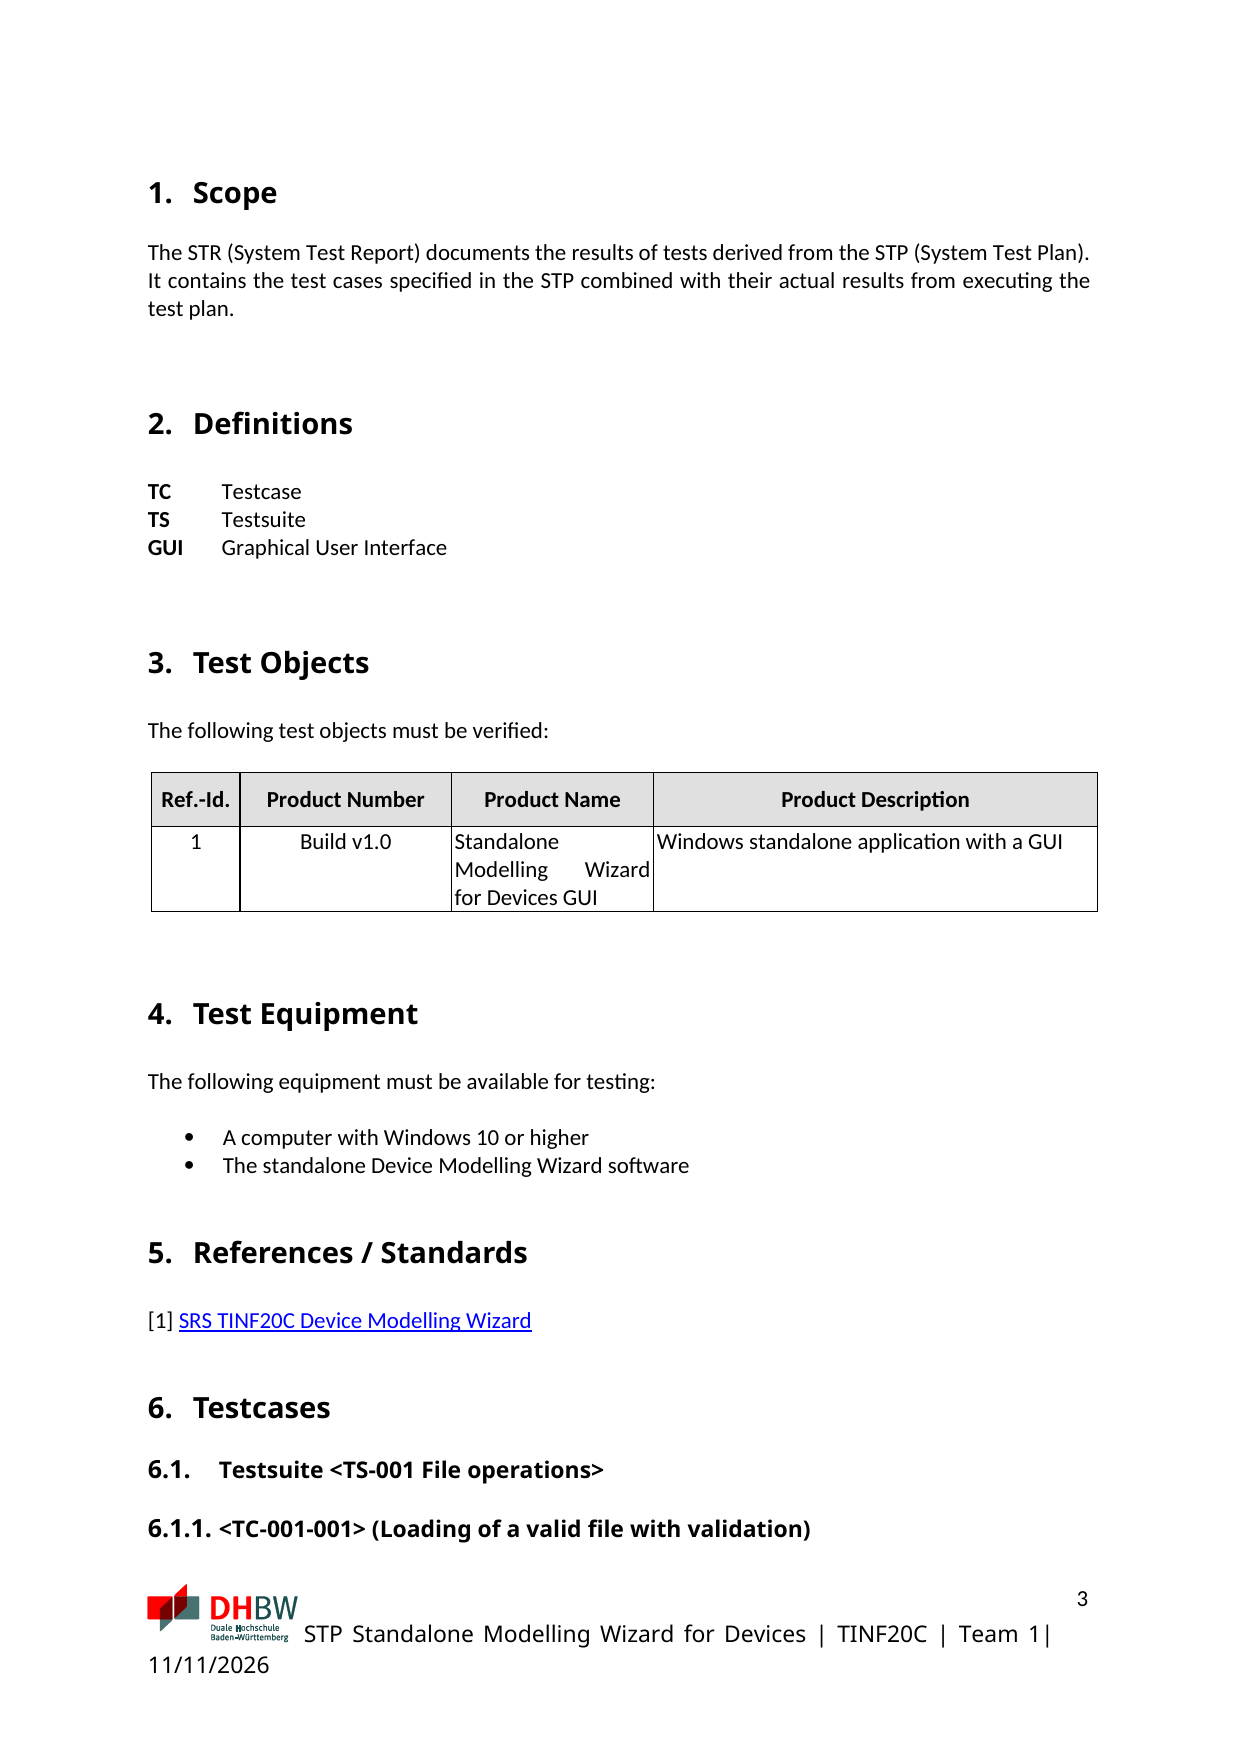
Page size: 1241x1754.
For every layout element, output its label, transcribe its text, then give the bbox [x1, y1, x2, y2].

table_header Product Number [241, 773, 451, 826]
table_cell Build v1.0 [241, 827, 451, 911]
text The following equipment must be available for testing: [148, 1067, 1092, 1095]
subtitle References / Standards [148, 1232, 1092, 1272]
table_cell Windows standalone application with a GUI [654, 827, 1097, 911]
subtitle <TC-001-001> (Loading of a valid file with validation) [148, 1511, 1092, 1545]
text GUI Graphical User Interface [148, 533, 1092, 561]
list The standalone Device Modelling Wizard software [185, 1151, 1092, 1179]
text [1] SRS TINF20C Device Modelling Wizard [148, 1306, 1092, 1334]
subtitle Testcases [148, 1387, 1092, 1427]
table_header Ref.-Id. [152, 773, 239, 826]
text TC Testcase [148, 477, 1092, 505]
table_cell Standalone Modelling Wizard for Devices GUI [452, 827, 653, 911]
text The STR (System Test Report) documents the results of tests derived from the STP (System Test Plan). It contains the test cases specified in the STP combined with their actual results from executing the test plan. [148, 238, 1092, 322]
subtitle Test Objects [148, 642, 1092, 682]
text TS Testsuite [148, 505, 1092, 533]
subtitle Test Equipment [148, 993, 1092, 1033]
table_header Product Description [654, 773, 1097, 826]
table_header Product Name [452, 773, 653, 826]
subtitle Definitions [148, 403, 1092, 443]
table_cell 1 [152, 827, 239, 911]
list A computer with Windows 10 or higher [185, 1123, 1092, 1151]
text The following test objects must be verified: [148, 716, 1092, 744]
subtitle Testsuite <TS-001 File operations> [148, 1452, 1092, 1486]
subtitle Scope [148, 173, 1092, 212]
